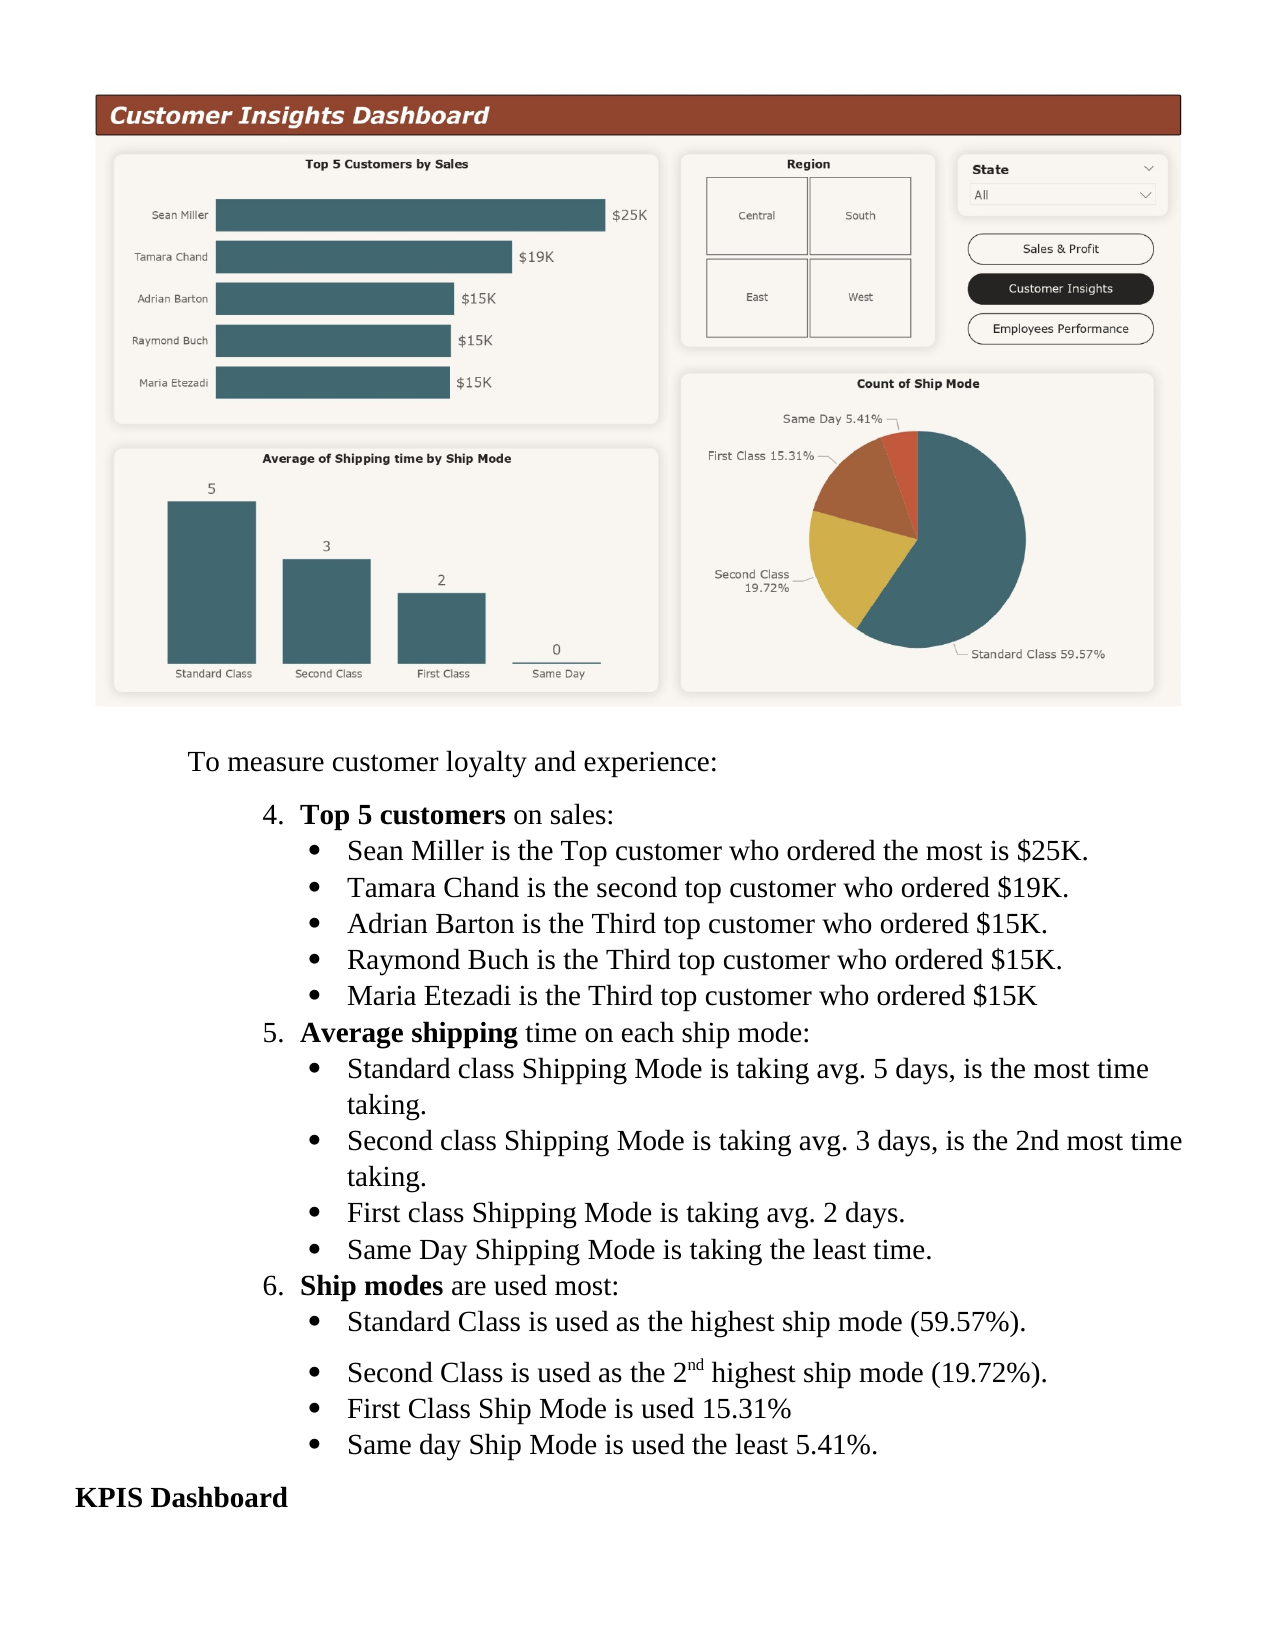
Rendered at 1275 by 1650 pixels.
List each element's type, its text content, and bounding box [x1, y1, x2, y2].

list Same Day Shipping Mode is taking the least time. [309, 1232, 1200, 1266]
list Ship modes are used most: [262, 1268, 1200, 1302]
list Second Class is used as the 2nd highest ship mode (19.72%). [309, 1355, 1200, 1388]
list Sean Miller is the Top customer who ordered the most is $25K. [309, 833, 1200, 867]
list Same day Ship Mode is used the least 5.41%. [309, 1427, 1200, 1461]
list Top 5 customers on sales: [262, 797, 1200, 831]
list Second class Shipping Mode is taking avg. 3 days, is the 2nd most time taking. [309, 1123, 1200, 1193]
list Maria Etezadi is the Third top customer who ordered $15K [309, 978, 1200, 1012]
list First Class Ship Mode is used 15.31% [309, 1391, 1200, 1424]
list Tamara Chand is the second top customer who ordered $19K. [309, 870, 1200, 903]
list Adrian Barton is the Third top customer who ordered $15K. [309, 906, 1200, 939]
text To measure customer loyalty and experience: [112, 744, 1200, 778]
picture [75, 75, 1200, 726]
list First class Shipping Mode is taking avg. 2 days. [309, 1196, 1200, 1229]
list Raymond Buch is the Third top customer who ordered $15K. [309, 942, 1200, 976]
text KPIS Dashboard [75, 1480, 1200, 1514]
list Average shipping time on each ship mode: [262, 1015, 1200, 1048]
list Standard Class is used as the highest ship mode (59.57%). [309, 1304, 1200, 1338]
list Standard class Shipping Mode is taking avg. 5 days, is the most time taking. [309, 1051, 1200, 1121]
